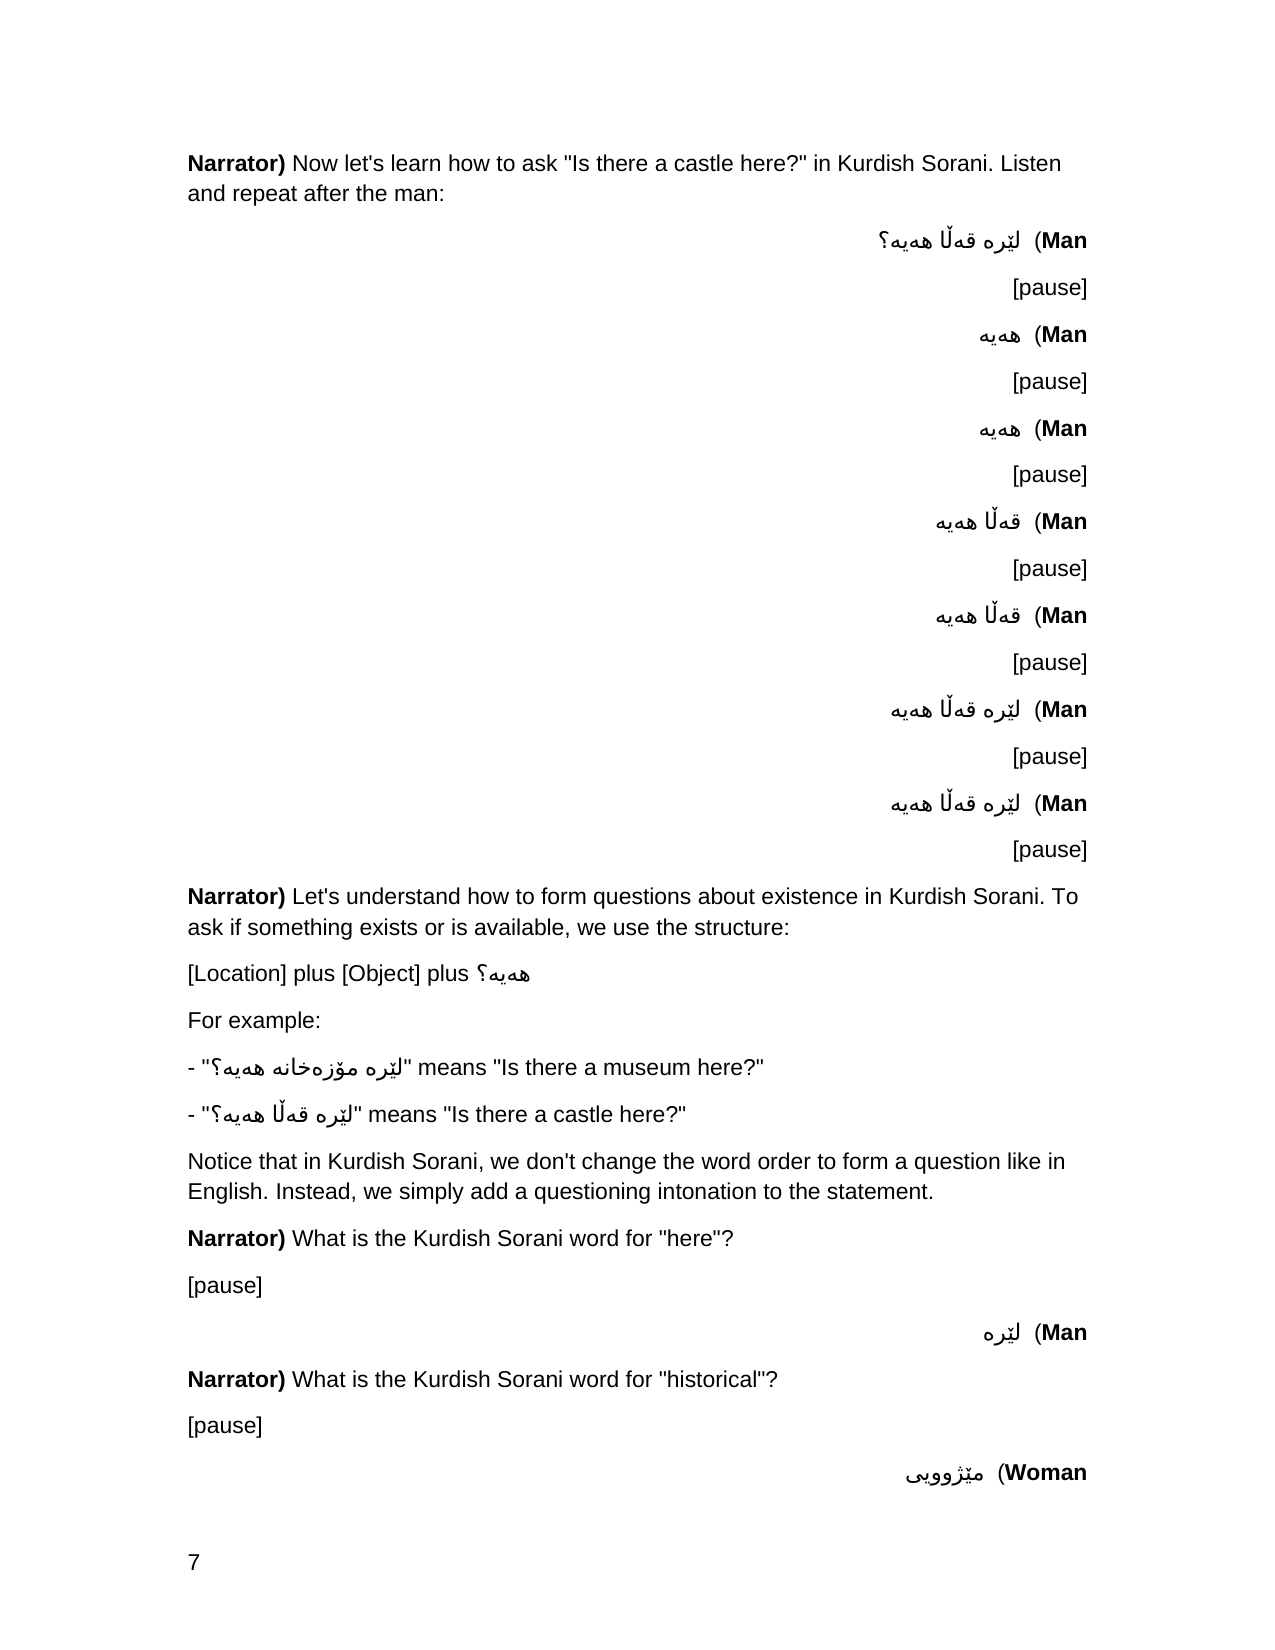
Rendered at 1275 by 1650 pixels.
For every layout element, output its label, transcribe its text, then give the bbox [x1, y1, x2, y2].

text For example: [187, 1007, 1087, 1034]
text Man) لێرە قەڵا هەیە؟ [187, 227, 1087, 253]
text Man) هەیە [187, 321, 1087, 347]
text [pause] [187, 1272, 1087, 1298]
text [pause] [187, 743, 1087, 769]
text - "لێرە مۆزەخانە هەیە؟" means "Is there a museum here?" [187, 1054, 1087, 1081]
text - "لێرە قەڵا هەیە؟" means "Is there a castle here?" [187, 1101, 1087, 1127]
text [pause] [187, 836, 1087, 863]
text Man) قەڵا هەیە [187, 508, 1087, 535]
text Man) قەڵا هەیە [187, 602, 1087, 628]
text Man) لێرە قەڵا هەیە [187, 789, 1087, 816]
text Woman) مێژوویی [187, 1459, 1087, 1486]
text Man) لێرە قەڵا هەیە [187, 696, 1087, 722]
text Notice that in Kurdish Sorani, we don't change the word order to form a question like in English. Instead, we simply add a questioning intonation to the statement. [187, 1148, 1087, 1204]
text [Location] plus [Object] plus هەیە؟ [187, 960, 1087, 987]
text Man) لێرە [187, 1319, 1087, 1345]
text Man) هەیە [187, 414, 1087, 441]
text [pause] [187, 1412, 1087, 1439]
text [pause] [187, 368, 1087, 394]
text [pause] [187, 555, 1087, 582]
text Narrator) What is the Kurdish Sorani word for "historical"? [187, 1366, 1087, 1392]
text Narrator) Now let's learn how to ask "Is there a castle here?" in Kurdish Sorani. Listen and repeat after the man: [187, 150, 1087, 207]
text Narrator) What is the Kurdish Sorani word for "here"? [187, 1225, 1087, 1251]
text [pause] [187, 461, 1087, 488]
text [pause] [187, 274, 1087, 300]
text Narrator) Let's understand how to form questions about existence in Kurdish Sorani. To ask if something exists or is available, we use the structure: [187, 883, 1087, 940]
text [pause] [187, 649, 1087, 675]
